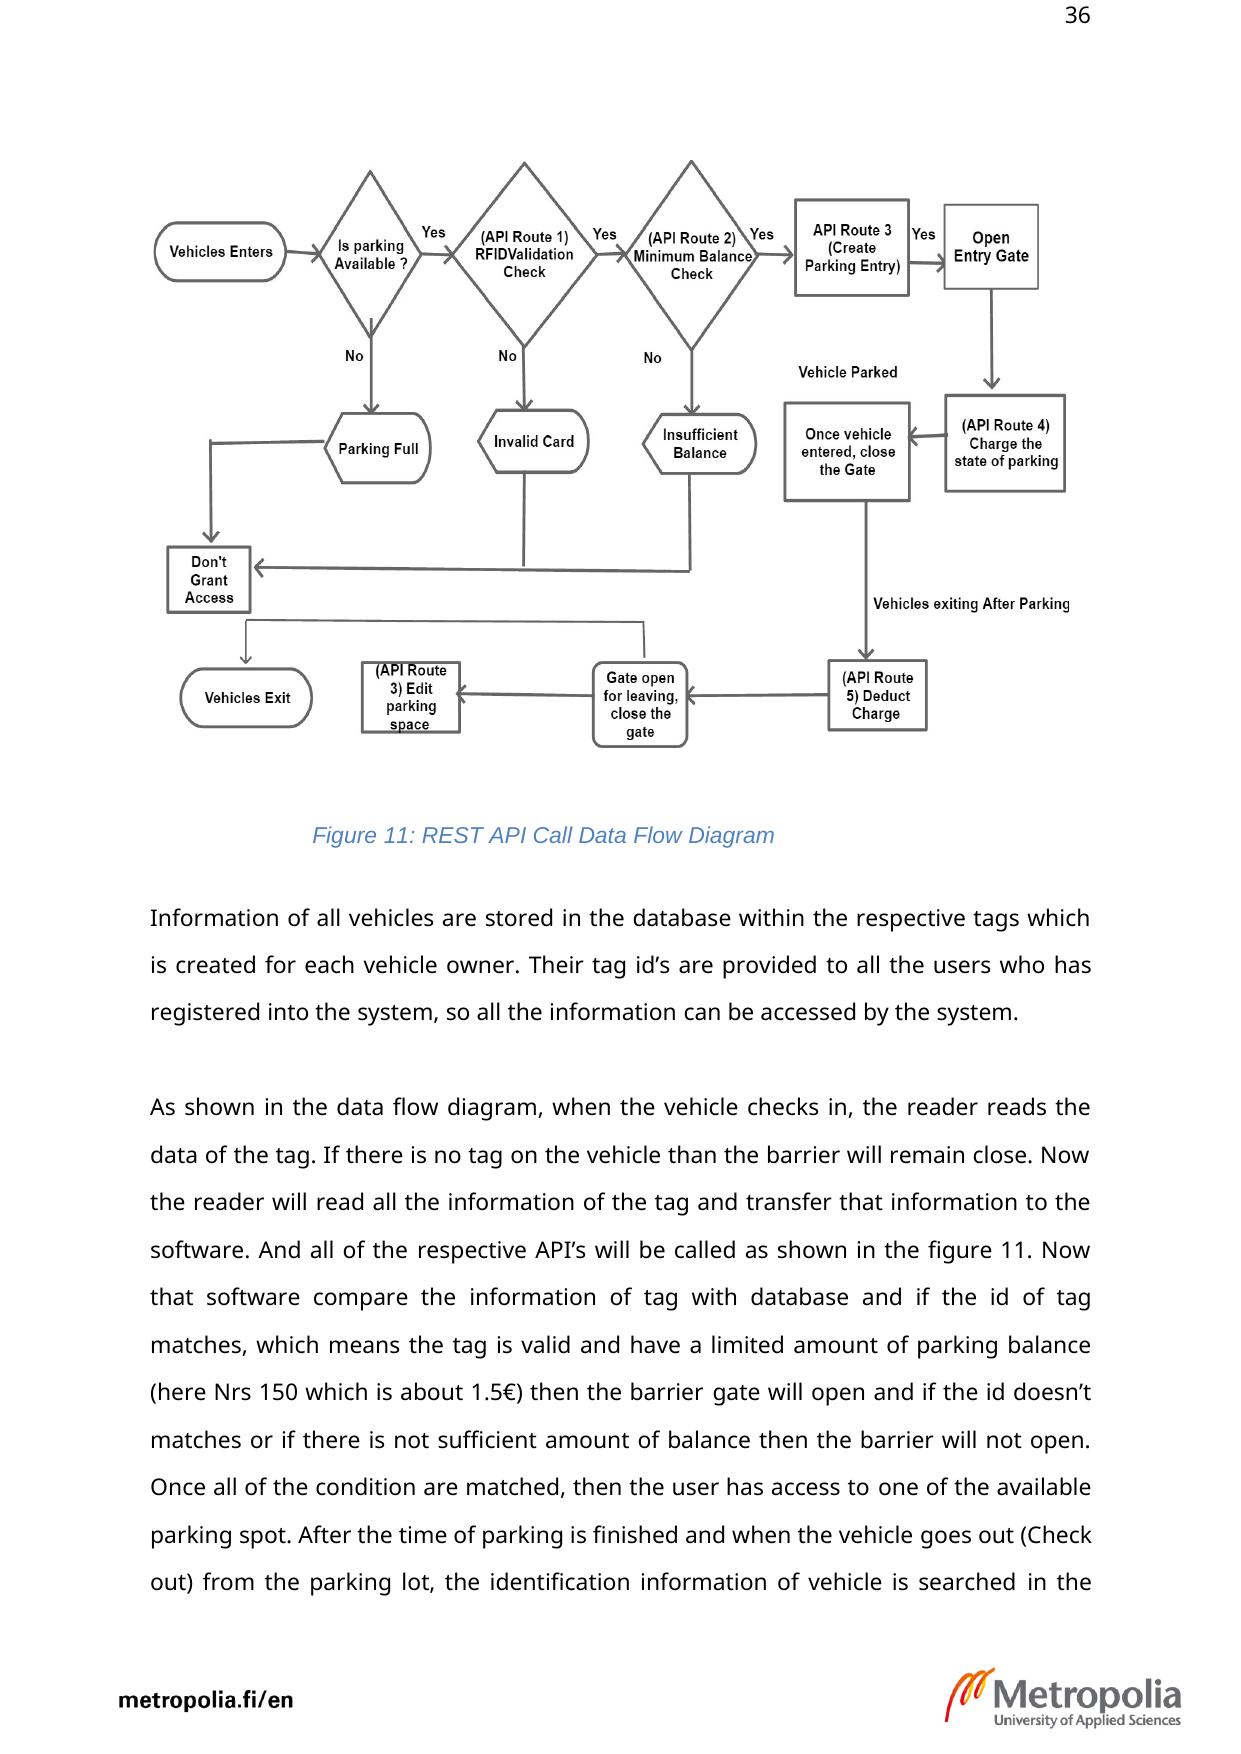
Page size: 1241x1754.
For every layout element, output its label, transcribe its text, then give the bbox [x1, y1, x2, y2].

text Information of all vehicles are stored in the database within the respective tags which is created for each vehicle owner. Their tag id’s are provided to all the users who has registered into the system, so all the information can be accessed by the system. [150, 902, 1092, 1028]
text Figure 11: REST API Call Data Flow Diagram [312, 822, 1146, 848]
picture [153, 160, 1070, 748]
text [150, 1091, 1092, 1597]
picture [117, 1642, 1182, 1729]
